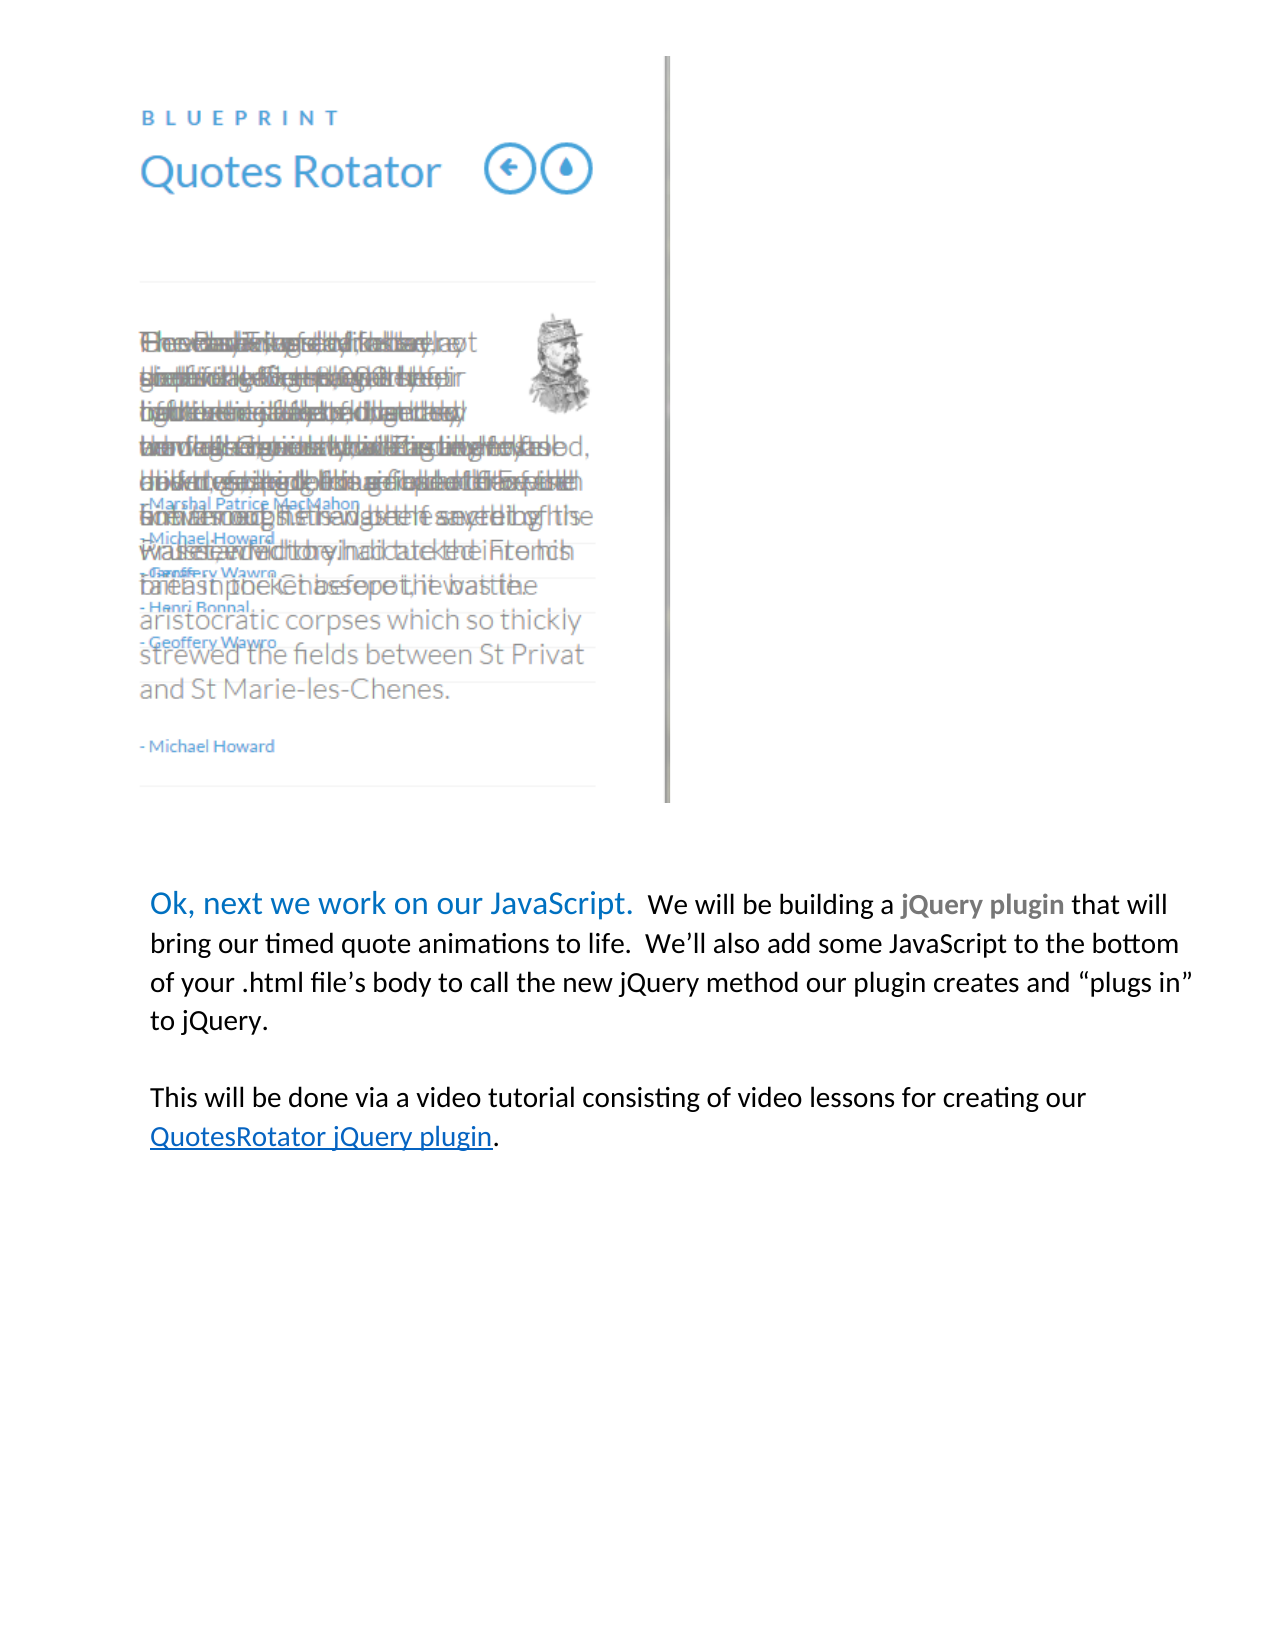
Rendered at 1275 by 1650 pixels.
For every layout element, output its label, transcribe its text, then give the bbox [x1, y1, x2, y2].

text This will be done via a video tutorial consisting of video lessons for creating our QuotesRotator jQuery plugin. [150, 1079, 1200, 1153]
text Ok, next we work on our JavaScript. We will be building a jQuery plugin that will bring our timed quote animations to life. We’ll also add some JavaScript to the bottom of your .html file’s body to call the new jQuery method our plugin creates and “plugs in” to jQuery. [150, 882, 1200, 1038]
picture [75, 56, 671, 803]
